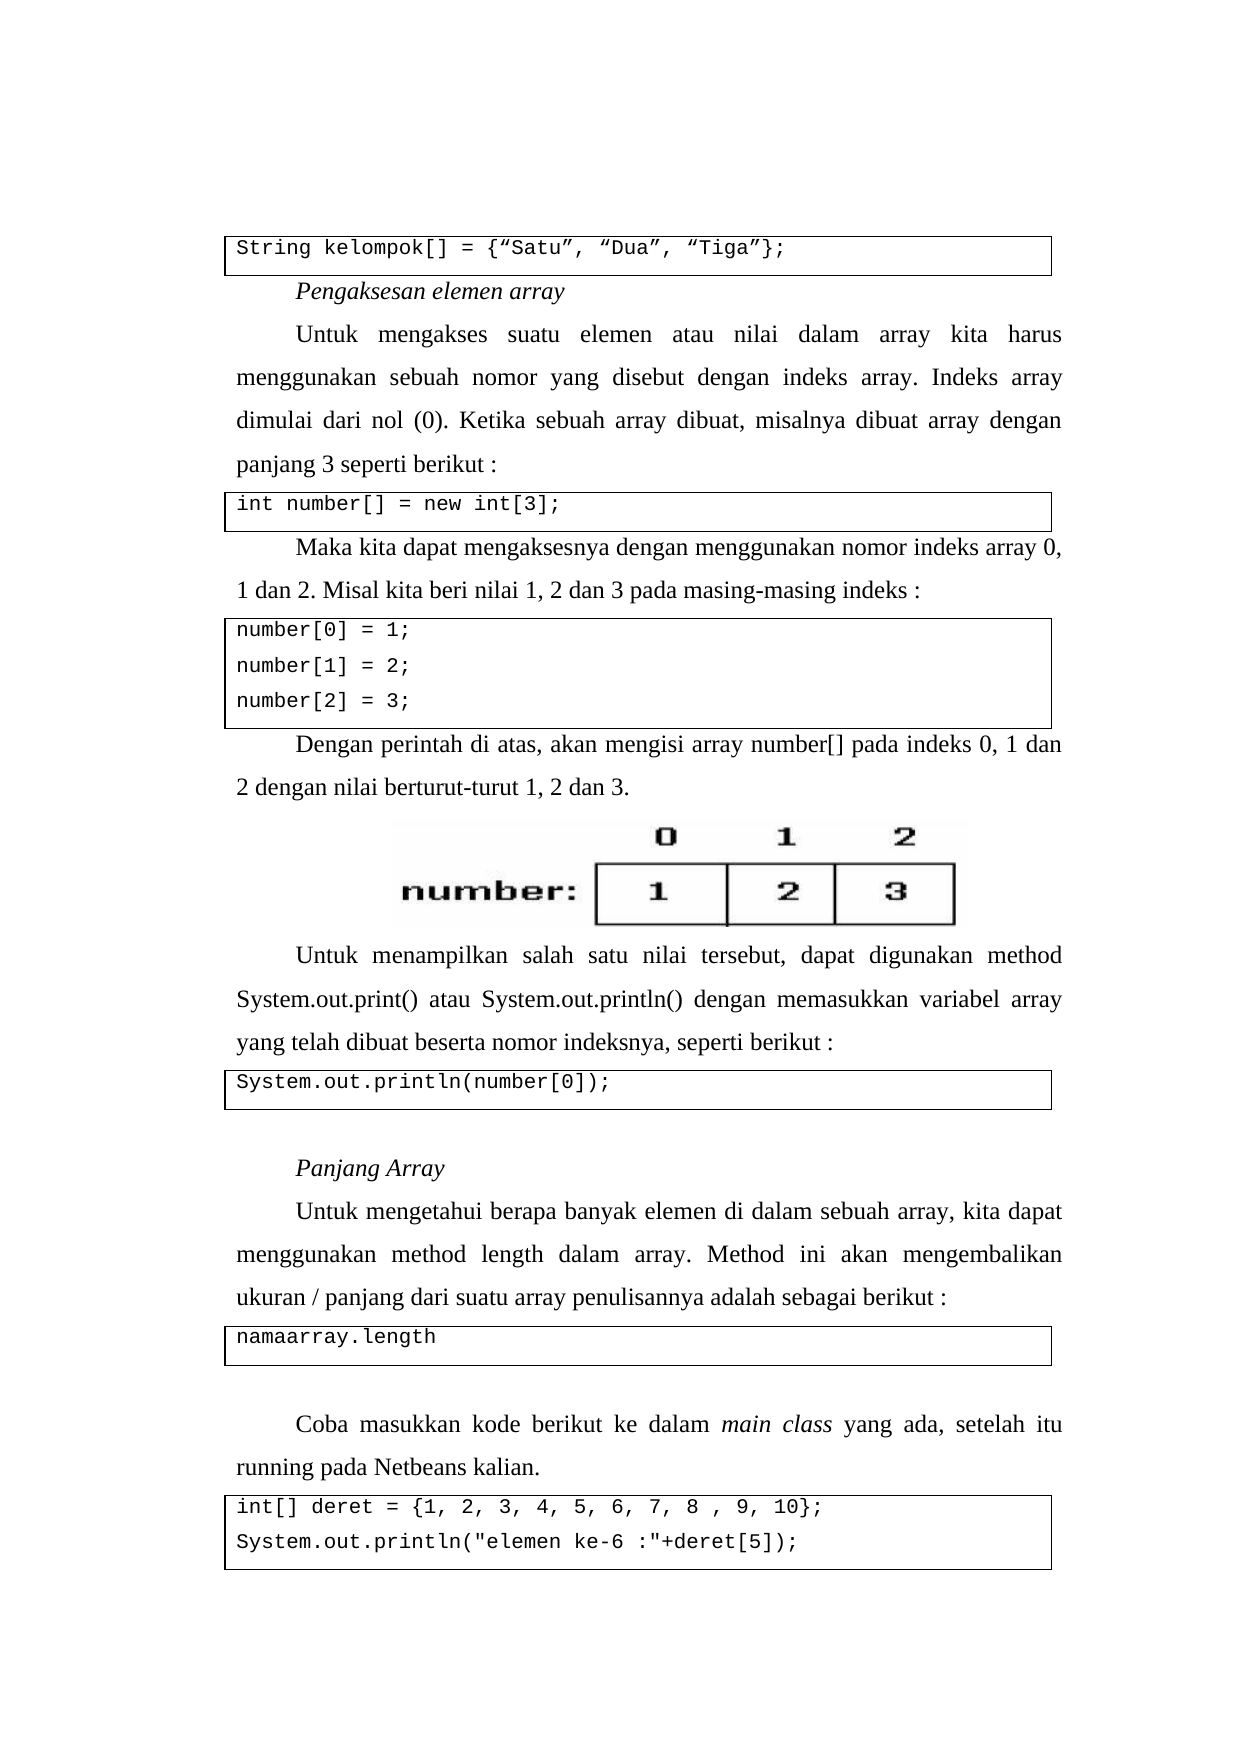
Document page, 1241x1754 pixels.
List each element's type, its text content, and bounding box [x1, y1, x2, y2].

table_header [226, 1496, 1051, 1569]
text Untuk mengetahui berapa banyak elemen di dalam sebuah array, kita dapat menggunakan method length dalam array. Method ini akan mengembalikan ukuran / panjang dari suatu array penulisannya adalah sebagai berikut : [236, 1196, 1063, 1311]
table_header int number[] = new int[3]; [226, 493, 1051, 531]
table_header namaarray.length [226, 1327, 1051, 1364]
table_header System.out.println(number[0]); [226, 1071, 1051, 1109]
text Pengaksesan elemen array [236, 276, 1063, 305]
text Untuk menampilkan salah satu nilai tersebut, dapat digunakan method System.out.print() atau System.out.println() dengan memasukkan variabel array yang telah dibuat beserta nomor indeksnya, seperti berikut : [236, 941, 1063, 1056]
text Maka kita dapat mengaksesnya dengan menggunakan nomor indeks array 0, 1 dan 2. Misal kita beri nilai 1, 2 dan 3 pada masing-masing indeks : [236, 532, 1063, 604]
text Dengan perintah di atas, akan mengisi array number[] pada indeks 0, 1 dan 2 dengan nilai berturut-turut 1, 2 dan 3. [236, 729, 1063, 801]
text Panjang Array [236, 1153, 1063, 1182]
text Untuk mengakses suatu elemen atau nilai dalam array kita harus menggunakan sebuah nomor yang disebut dengan indeks array. Indeks array dimulai dari nol (0). Ketika sebuah array dibuat, misalnya dibuat array dengan panjang 3 seperti berikut : [236, 319, 1063, 477]
table_header String kelompok[] = {“Satu”, “Dua”, “Tiga”}; [226, 237, 1051, 275]
text Coba masukkan kode berikut ke dalam main class yang ada, setelah itu running pada Netbeans kalian. [236, 1409, 1063, 1481]
table_header number[0] = 1; number[1] = 2; number[2] = 3; [226, 619, 1051, 728]
